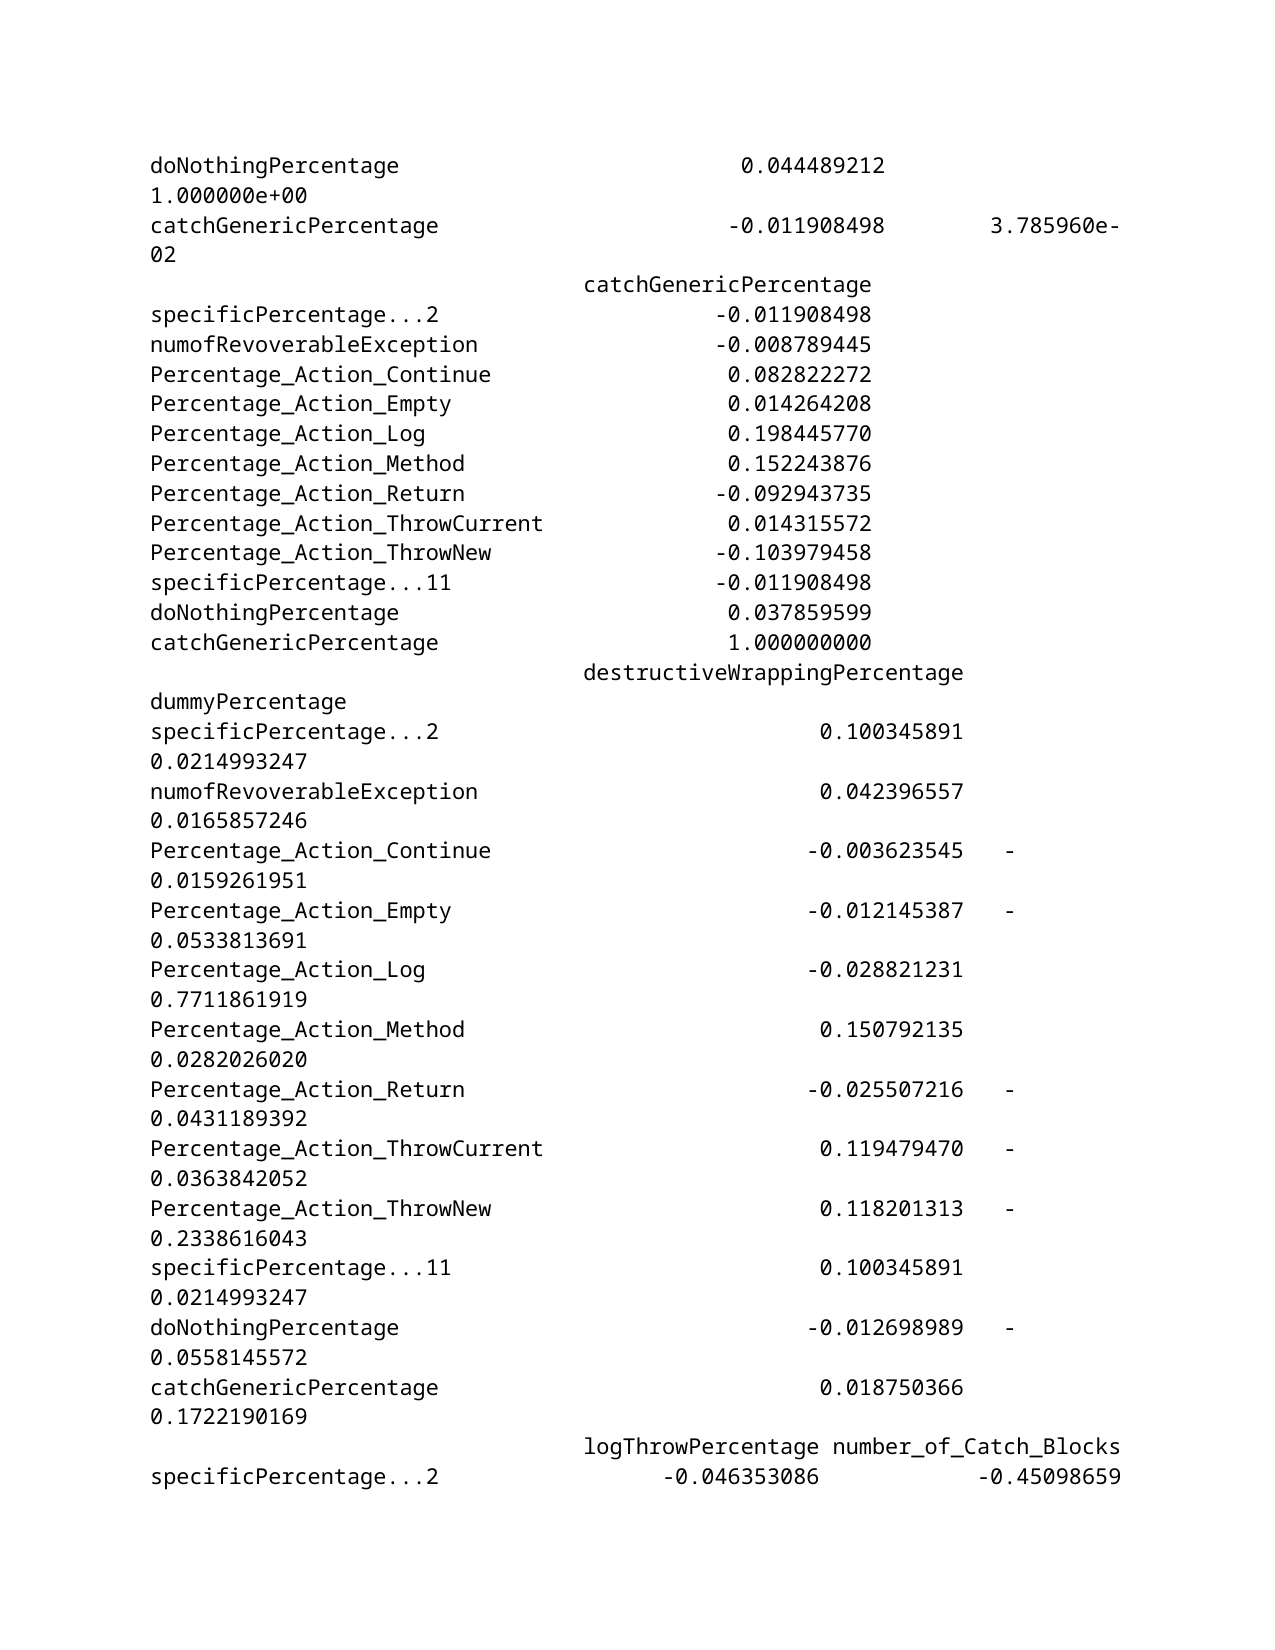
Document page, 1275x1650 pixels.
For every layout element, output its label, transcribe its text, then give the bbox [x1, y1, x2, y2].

text numofRevoverableException -0.008789445 [150, 329, 1125, 358]
text Percentage_Action_Method 0.152243876 [150, 448, 1125, 478]
text Percentage_Action_ThrowNew -0.103979458 [150, 537, 1125, 567]
text numofRevoverableException 0.042396557 0.0165857246 [150, 776, 1125, 835]
text Percentage_Action_Return -0.025507216 -0.0431189392 [150, 1073, 1125, 1133]
text catchGenericPercentage 1.000000000 [150, 627, 1125, 656]
text Percentage_Action_Continue -0.003623545 -0.0159261951 [150, 835, 1125, 895]
text Percentage_Action_Method 0.150792135 0.0282026020 [150, 1014, 1125, 1073]
text specificPercentage...2 -0.011908498 [150, 299, 1125, 329]
text catchGenericPercentage -0.011908498 3.785960e-02 [150, 209, 1125, 269]
text doNothingPercentage 0.037859599 [150, 597, 1125, 627]
text Percentage_Action_Continue 0.082822272 [150, 358, 1125, 388]
text Percentage_Action_Log -0.028821231 0.7711861919 [150, 954, 1125, 1014]
text Percentage_Action_Return -0.092943735 [150, 478, 1125, 507]
text specificPercentage...11 -0.011908498 [150, 567, 1125, 597]
text catchGenericPercentage [150, 269, 1125, 299]
text specificPercentage...11 0.100345891 0.0214993247 [150, 1252, 1125, 1312]
text destructiveWrappingPercentage dummyPercentage [150, 656, 1125, 716]
text logThrowPercentage number_of_Catch_Blocks [150, 1431, 1125, 1461]
text specificPercentage...2 0.100345891 0.0214993247 [150, 716, 1125, 776]
text Percentage_Action_ThrowCurrent 0.119479470 -0.0363842052 [150, 1133, 1125, 1193]
text Percentage_Action_ThrowCurrent 0.014315572 [150, 507, 1125, 537]
text doNothingPercentage 0.044489212 1.000000e+00 [150, 150, 1125, 209]
text doNothingPercentage -0.012698989 -0.0558145572 [150, 1312, 1125, 1371]
text Percentage_Action_Log 0.198445770 [150, 418, 1125, 448]
text Percentage_Action_Empty -0.012145387 -0.0533813691 [150, 895, 1125, 954]
text catchGenericPercentage 0.018750366 0.1722190169 [150, 1371, 1125, 1431]
text Percentage_Action_ThrowNew 0.118201313 -0.2338616043 [150, 1193, 1125, 1252]
text Percentage_Action_Empty 0.014264208 [150, 388, 1125, 418]
text specificPercentage...2 -0.046353086 -0.45098659 [150, 1461, 1125, 1491]
